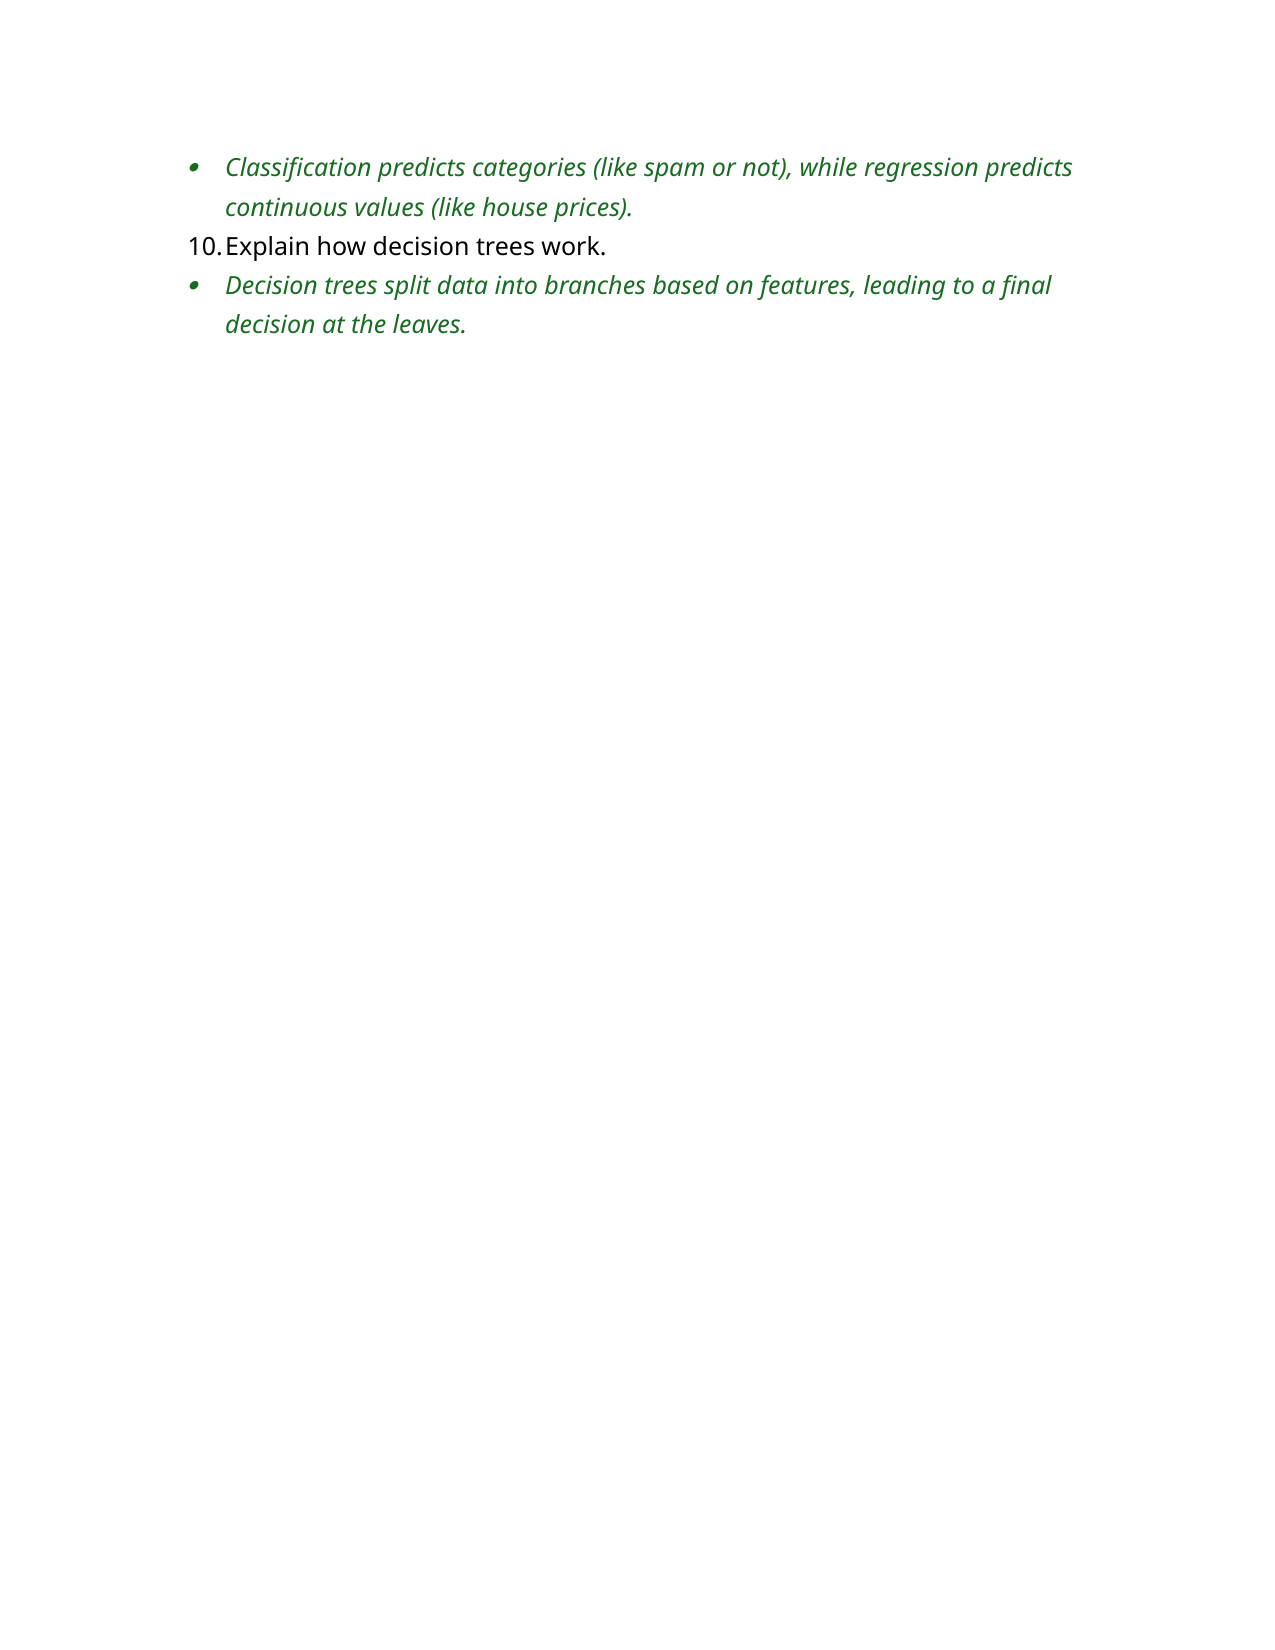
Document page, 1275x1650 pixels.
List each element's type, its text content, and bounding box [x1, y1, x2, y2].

list Explain how decision trees work. [187, 228, 1125, 262]
list Classification predicts categories (like spam or not), while regression predicts continuous values (like house prices). [187, 150, 1125, 223]
list Decision trees split data into branches based on features, leading to a final decision at the leaves. [187, 267, 1125, 341]
